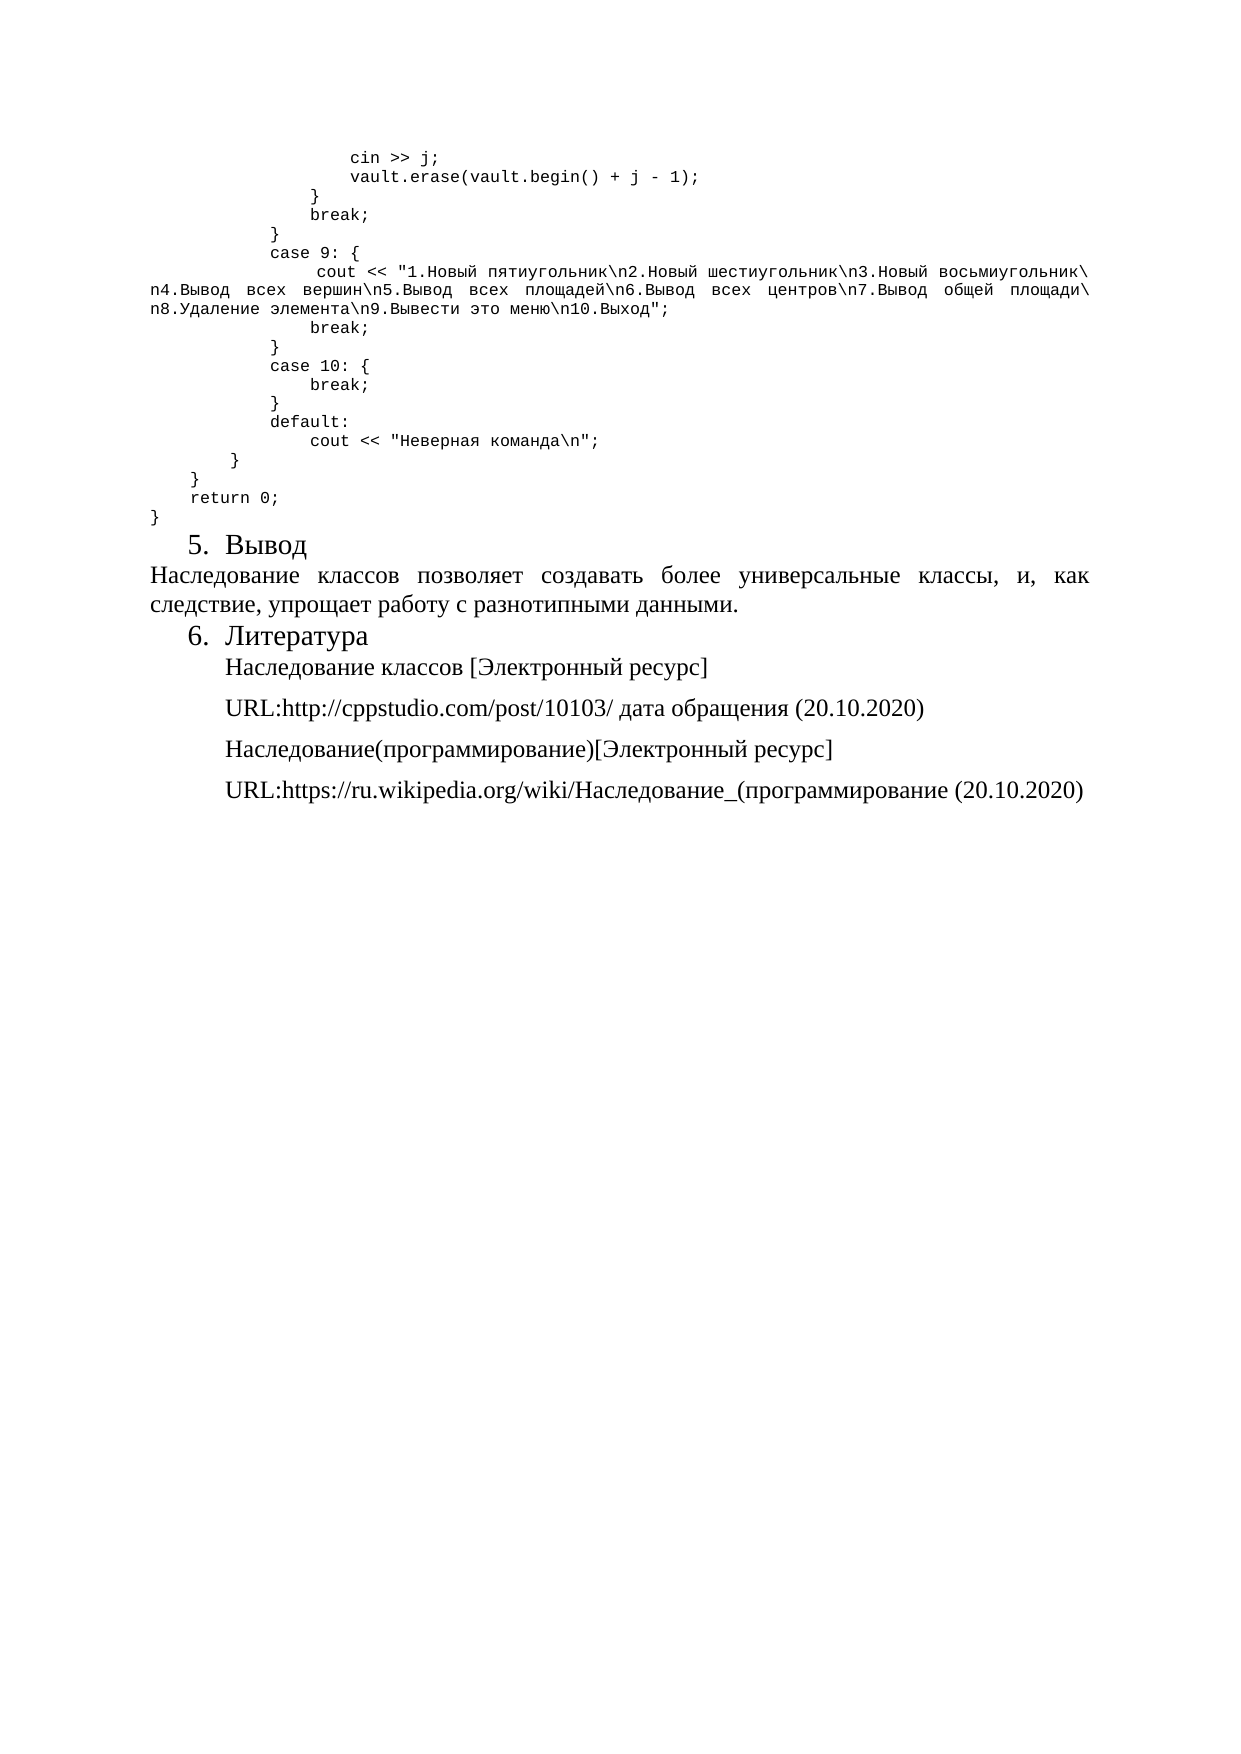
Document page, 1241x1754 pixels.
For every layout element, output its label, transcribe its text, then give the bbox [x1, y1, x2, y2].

text cout << "Неверная команда\n"; [150, 433, 1090, 452]
text break; [150, 376, 1090, 395]
text cin >> j; [150, 150, 1090, 169]
text } [150, 508, 1090, 527]
text break; [150, 207, 1090, 225]
list Вывод [187, 527, 1090, 561]
text case 10: { [150, 357, 1090, 376]
text case 9: { [150, 244, 1090, 263]
text } [150, 452, 1090, 471]
text } [150, 395, 1090, 414]
text cout << "1.Новый пятиугольник\n2.Новый шестиугольник\n3.Новый восьмиугольник\n4.Вывод всех вершин\n5.Вывод всех площадей\n6.Вывод всех центров\n7.Вывод общей площади\n8.Удаление элемента\n9.Вывести это меню\n10.Выход"; [150, 263, 1090, 320]
text default: [150, 414, 1090, 433]
text Наследование классов позволяет создавать более универсальные классы, и, как следствие, упрощает работу с разнотипными данными. [150, 561, 1090, 618]
text vault.erase(vault.begin() + j - 1); [150, 169, 1090, 188]
list Литература [187, 618, 1090, 652]
text } [150, 188, 1090, 207]
text Наследование(программирование)[Электронный ресурс] [225, 734, 1090, 763]
text return 0; [150, 489, 1090, 508]
text URL:https://ru.wikipedia.org/wiki/Наследование_(программирование (20.10.2020) [225, 775, 1090, 804]
text Наследование классов [Электронный ресурс] [225, 652, 1090, 680]
text } [150, 225, 1090, 244]
text URL:http://cppstudio.com/post/10103/ дата обращения (20.10.2020) [225, 693, 1090, 722]
text break; [150, 320, 1090, 338]
text } [150, 338, 1090, 357]
text } [150, 471, 1090, 489]
